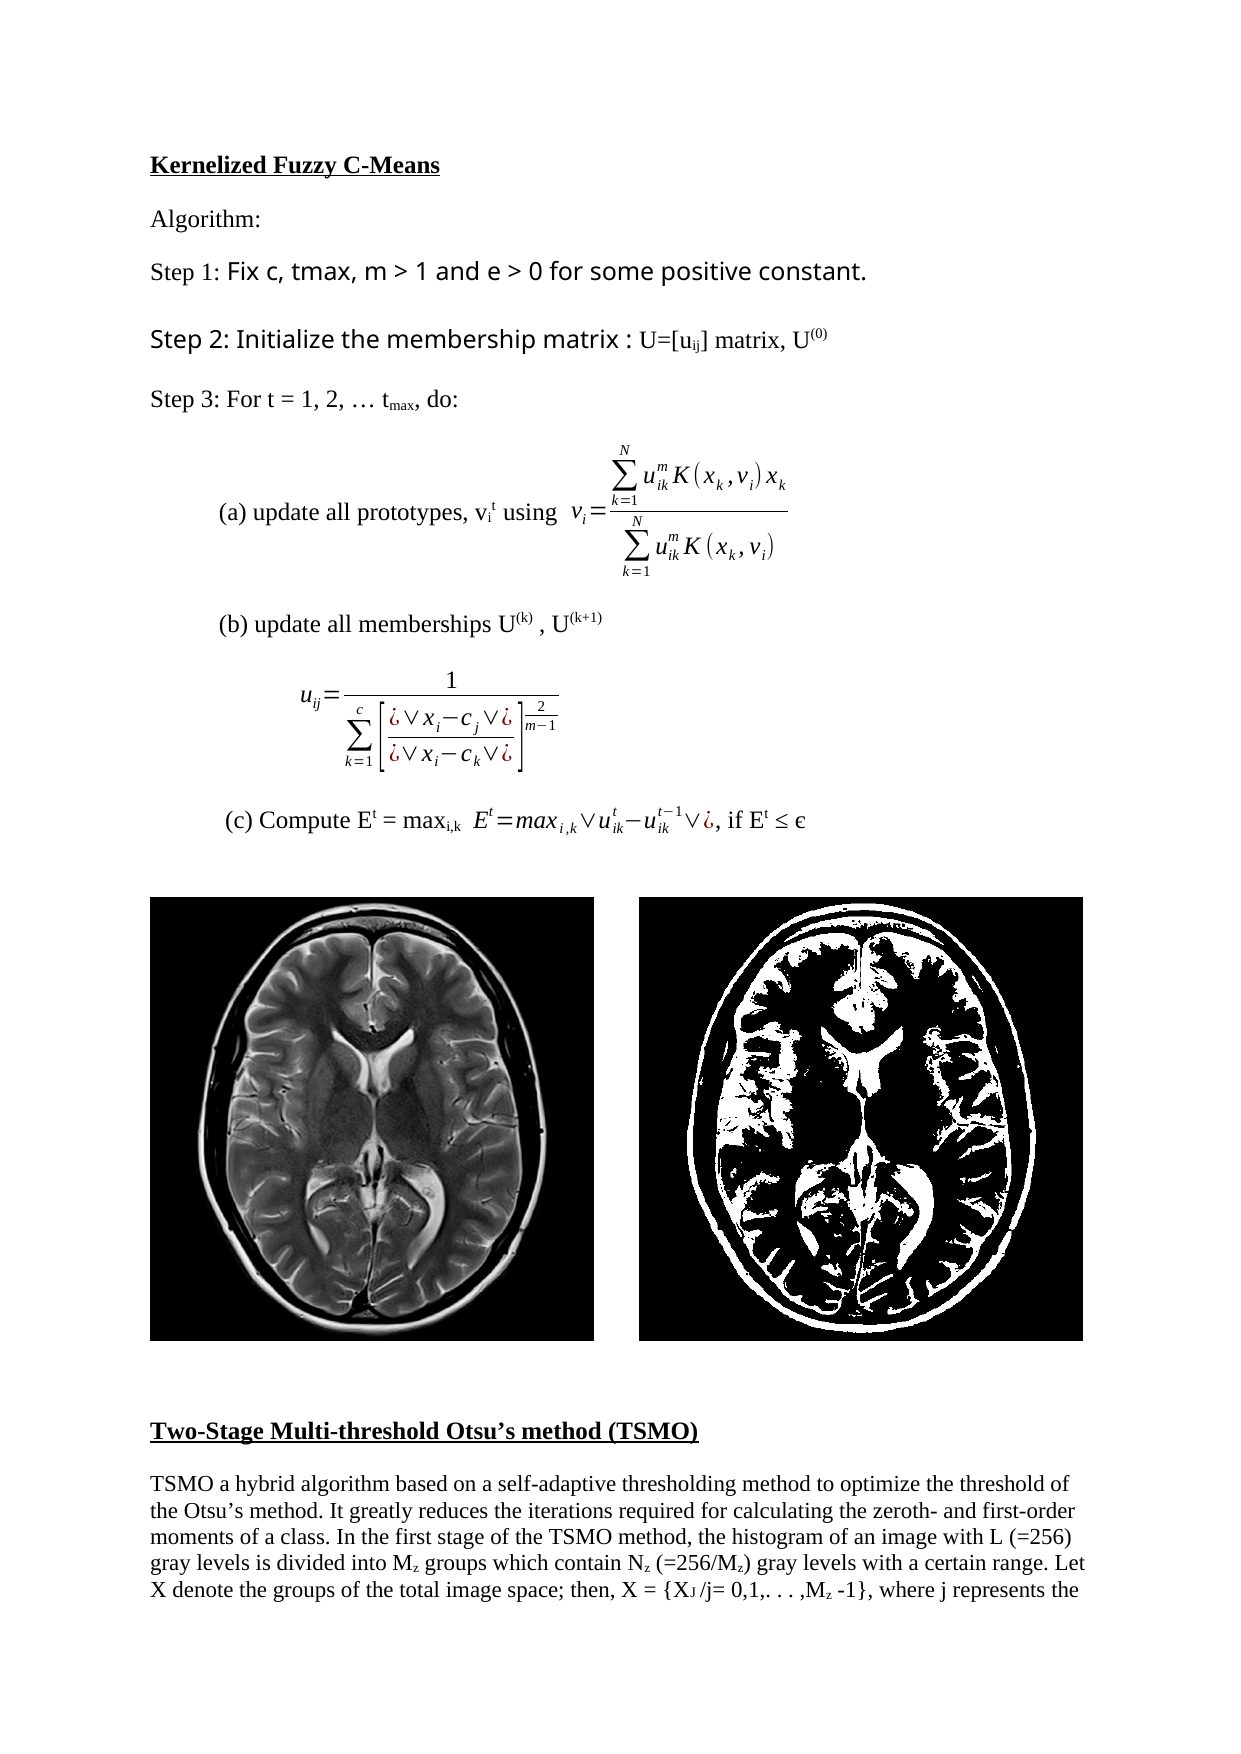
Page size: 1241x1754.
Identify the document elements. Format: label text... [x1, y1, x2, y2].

picture [639, 897, 1083, 1341]
text (b) update all memberships U(k) , U(k+1) [150, 609, 1090, 773]
text Algorithm: [150, 204, 1090, 233]
picture [150, 897, 594, 1341]
text Step 2: Initialize the membership matrix : U=[uij] matrix, U(0) [150, 322, 1090, 356]
text Step 3: For t = 1, 2, … tmax, do: [150, 384, 1090, 413]
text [150, 1470, 1090, 1602]
text Two-Stage Multi-threshold Otsu’s method (TSMO) [150, 1416, 1090, 1445]
text Step 1: Fix c, tmax, m > 1 and e > 0 for some positive constant. [150, 253, 1090, 287]
text (c) Compute Et = maxi,k , if Et ≤ є [150, 802, 1090, 837]
text Kernelized Fuzzy C-Means [150, 150, 1090, 179]
text (a) update all prototypes, vit using [150, 442, 1090, 580]
